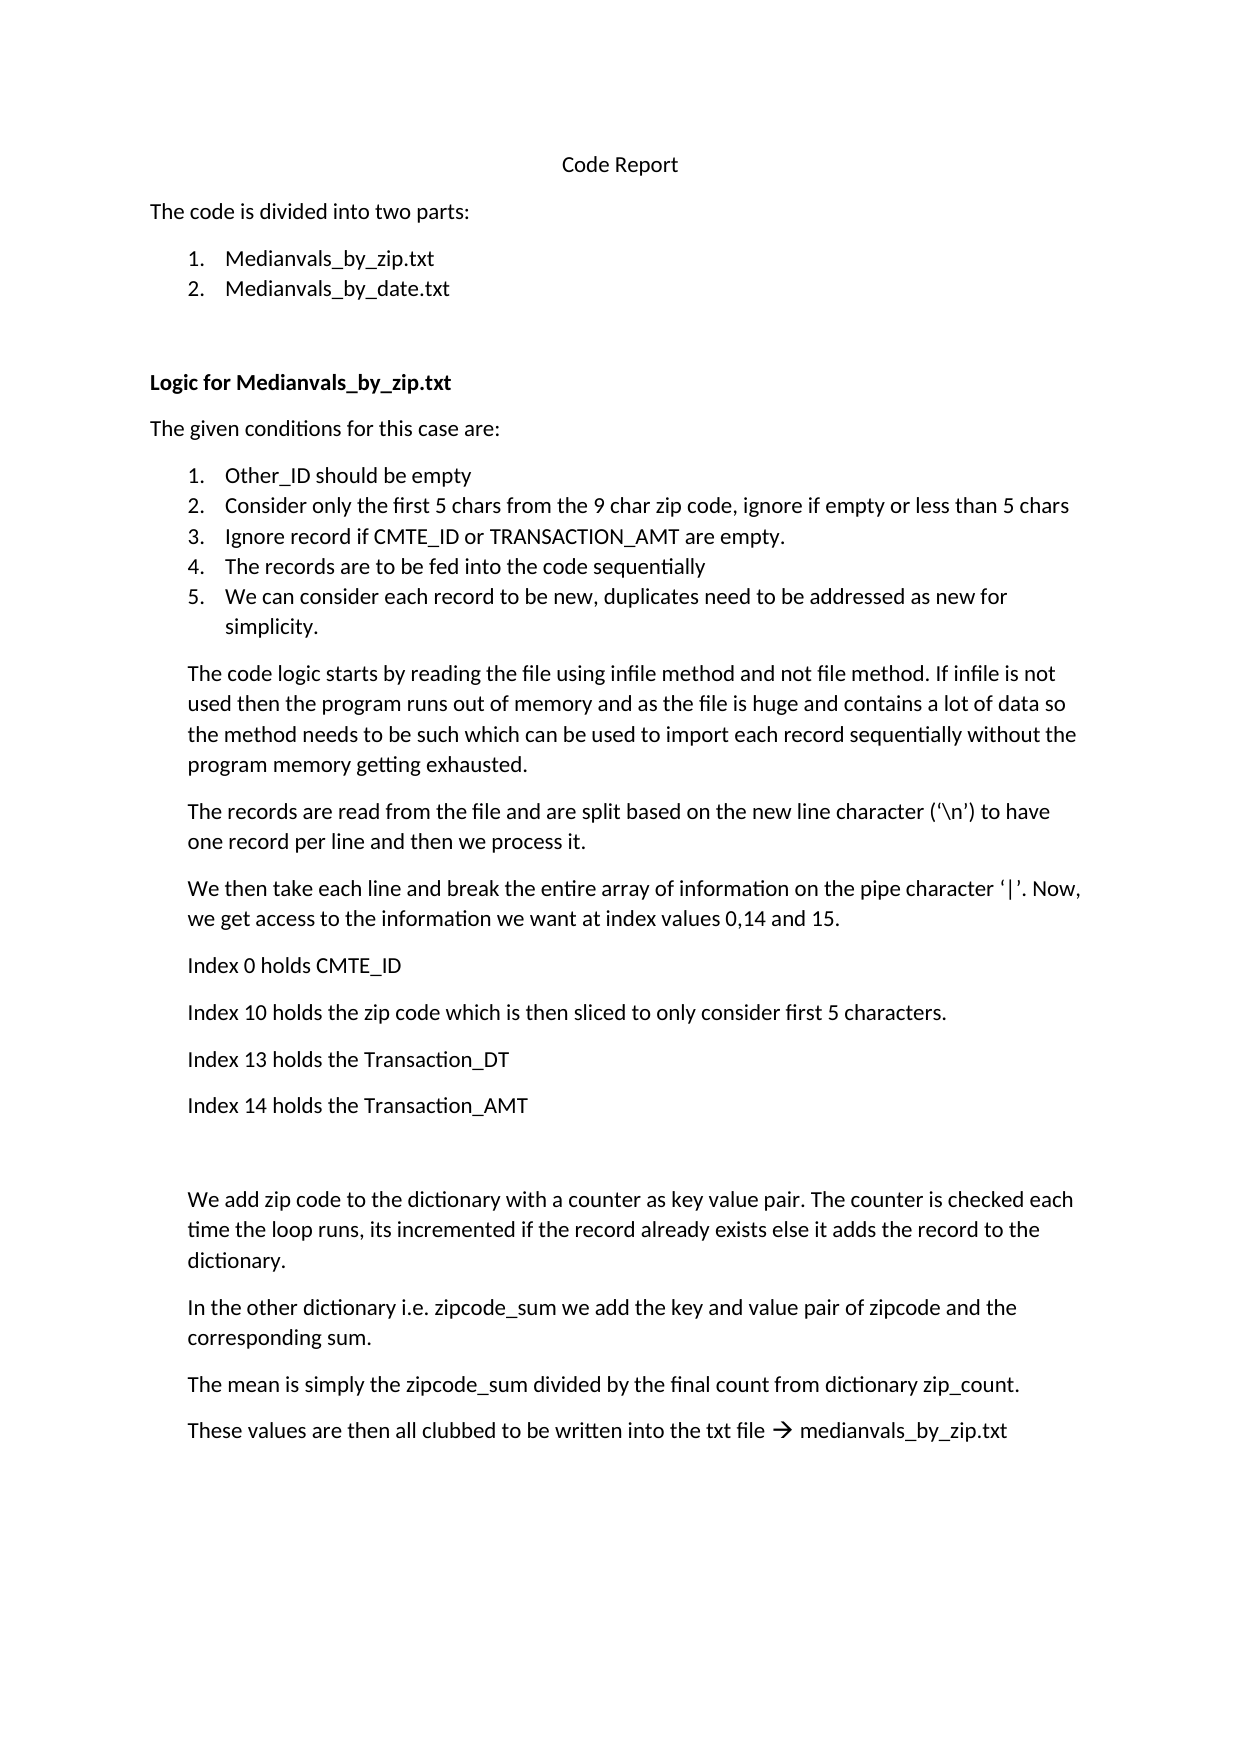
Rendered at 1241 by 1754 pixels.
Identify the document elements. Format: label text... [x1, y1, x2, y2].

list Medianvals_by_zip.txt [187, 244, 1090, 272]
text Code Report [150, 150, 1090, 178]
text Index 0 holds CMTE_ID [187, 951, 1090, 979]
text In the other dictionary i.e. zipcode_sum we add the key and value pair of zipcode and the corresponding sum. [187, 1293, 1090, 1351]
text Index 13 holds the Transaction_DT [187, 1045, 1090, 1073]
text The given conditions for this case are: [150, 414, 1090, 443]
text The records are read from the file and are split based on the new line character (‘\n’) to have one record per line and then we process it. [187, 797, 1090, 855]
text We add zip code to the dictionary with a counter as key value pair. The counter is checked each time the loop runs, its incremented if the record already exists else it adds the record to the dictionary. [187, 1185, 1090, 1274]
text Logic for Medianvals_by_zip.txt [150, 368, 1090, 396]
text The mean is simply the zipcode_sum divided by the final count from dictionary zip_count. [187, 1370, 1090, 1398]
list The records are to be fed into the code sequentially [187, 552, 1090, 580]
list We can consider each record to be new, duplicates need to be addressed as new for simplicity. [187, 582, 1090, 641]
list Consider only the first 5 chars from the 9 char zip code, ignore if empty or less than 5 chars [187, 492, 1090, 520]
text We then take each line and break the entire array of information on the pipe character ‘|’. Now, we get access to the information we want at index values 0,14 and 15. [187, 874, 1090, 932]
list Ignore record if CMTE_ID or TRANSACTION_AMT are empty. [187, 522, 1090, 550]
text Index 14 holds the Transaction_AMT [187, 1092, 1090, 1120]
text These values are then all clubbed to be written into the txt file medianvals_by_zip.txt [187, 1417, 1090, 1445]
text The code logic starts by reading the file using infile method and not file method. If infile is not used then the program runs out of memory and as the file is huge and contains a lot of data so the method needs to be such which can be used to import each record sequentially without the program memory getting exhausted. [187, 659, 1090, 778]
list Other_ID should be empty [187, 461, 1090, 489]
list Medianvals_by_date.txt [187, 274, 1090, 302]
text Index 10 holds the zip code which is then sliced to only consider first 5 characters. [187, 998, 1090, 1026]
text The code is divided into two parts: [150, 197, 1090, 225]
